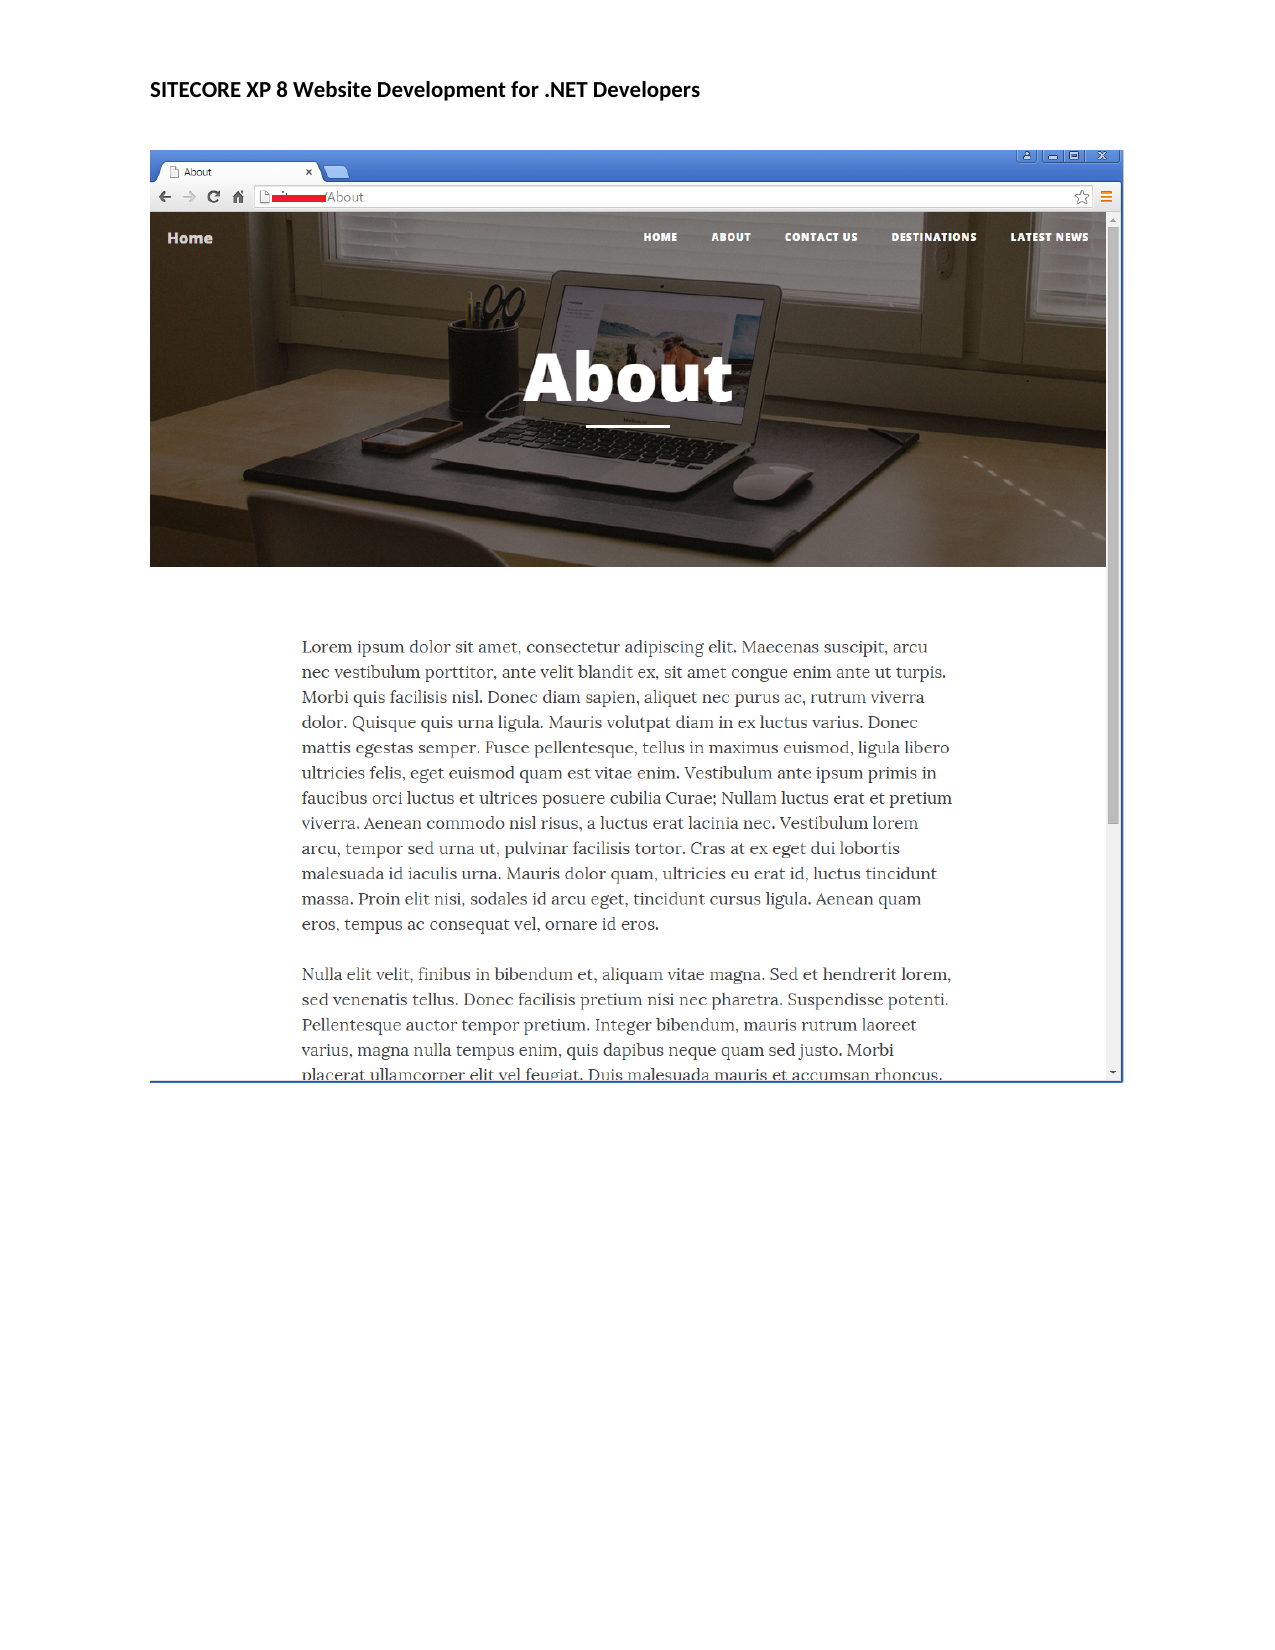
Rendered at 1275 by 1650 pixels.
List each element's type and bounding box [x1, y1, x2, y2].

picture [150, 150, 1124, 1083]
